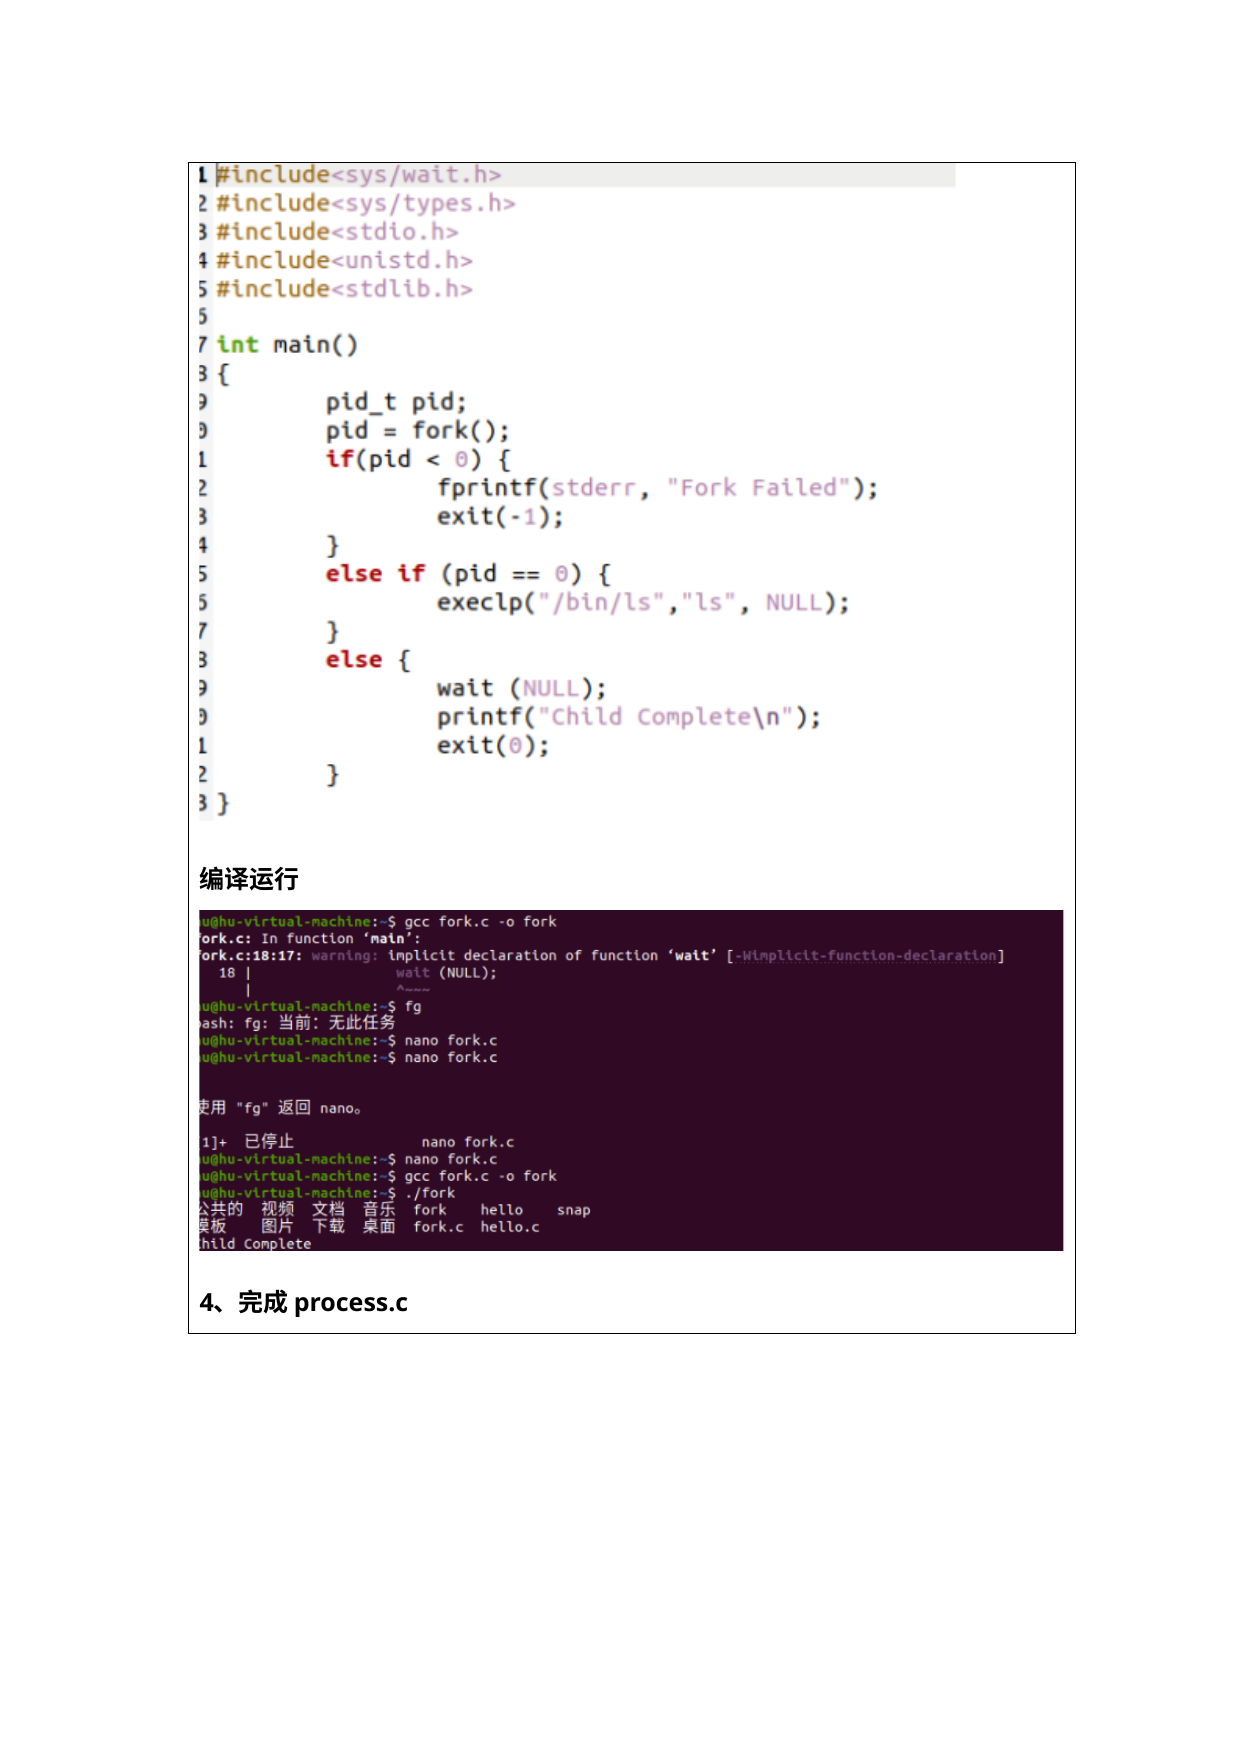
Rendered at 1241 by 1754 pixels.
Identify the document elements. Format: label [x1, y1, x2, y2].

picture [199, 910, 1064, 1251]
picture [199, 163, 956, 821]
table_cell [189, 163, 1075, 1333]
